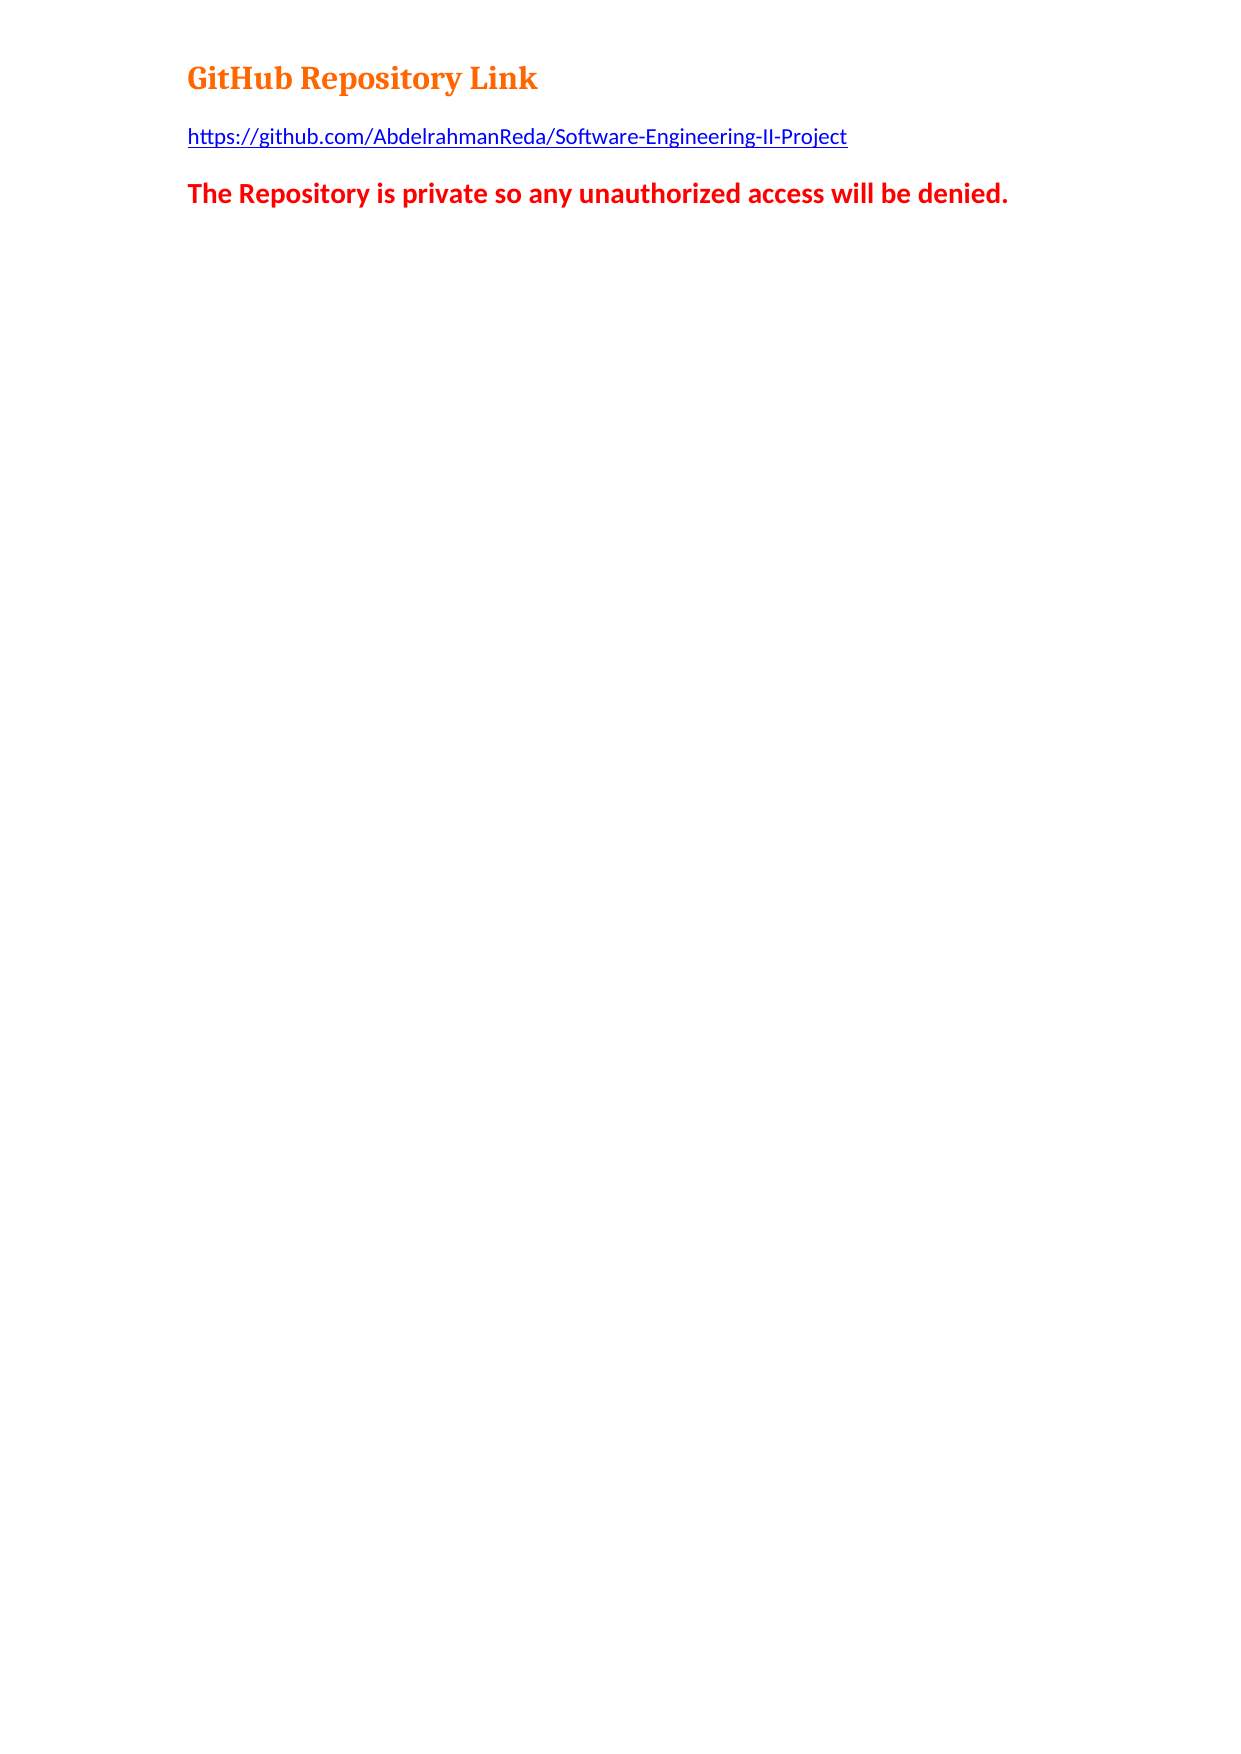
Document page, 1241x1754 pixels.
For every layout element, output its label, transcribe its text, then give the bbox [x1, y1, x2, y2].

text https://github.com/AbdelrahmanReda/Software-Engineering-II-Project [187, 122, 1053, 150]
text GitHub Repository Link [187, 59, 1053, 97]
text The Repository is private so any unauthorized access will be denied. [187, 175, 1053, 211]
